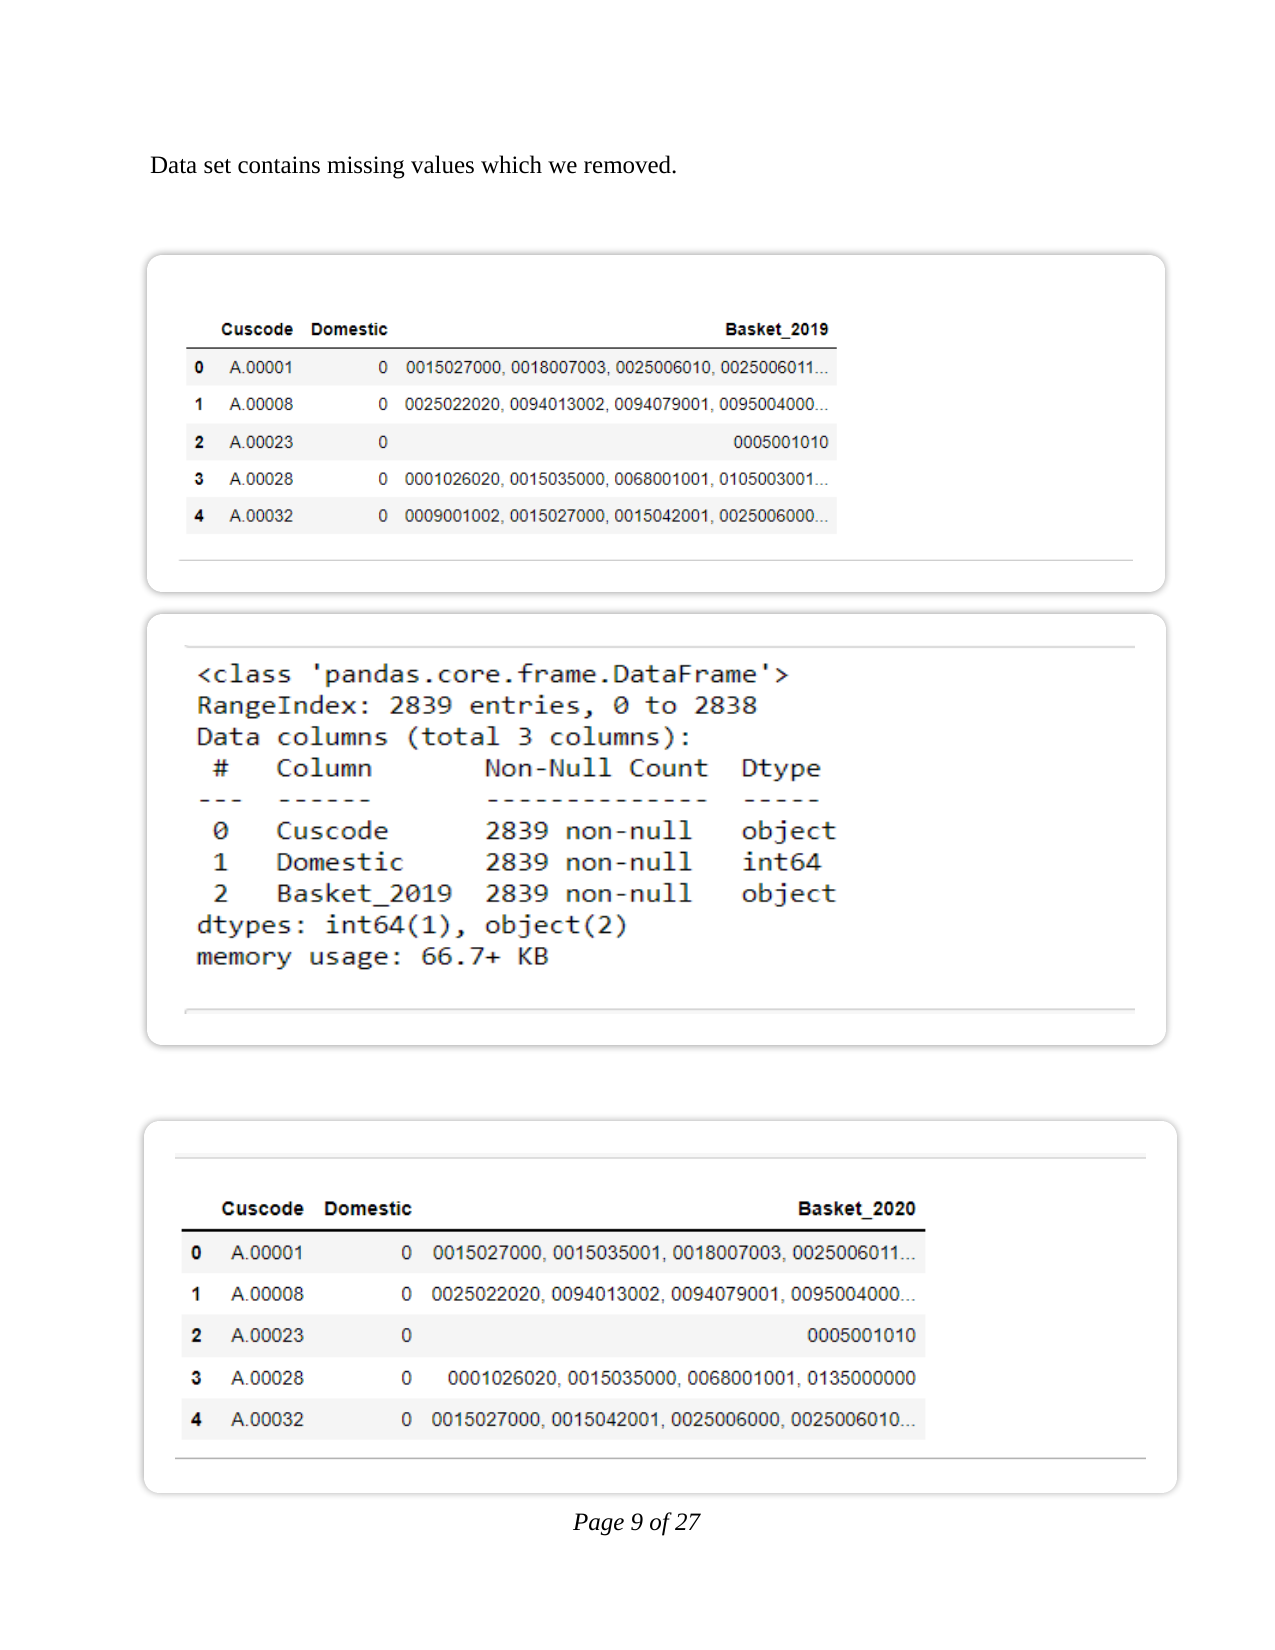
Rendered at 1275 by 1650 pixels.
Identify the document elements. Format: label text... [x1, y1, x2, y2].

text Data set contains missing values which we removed. [150, 150, 1125, 179]
picture [178, 645, 1135, 1014]
picture [178, 286, 1133, 561]
picture [175, 1153, 1146, 1462]
